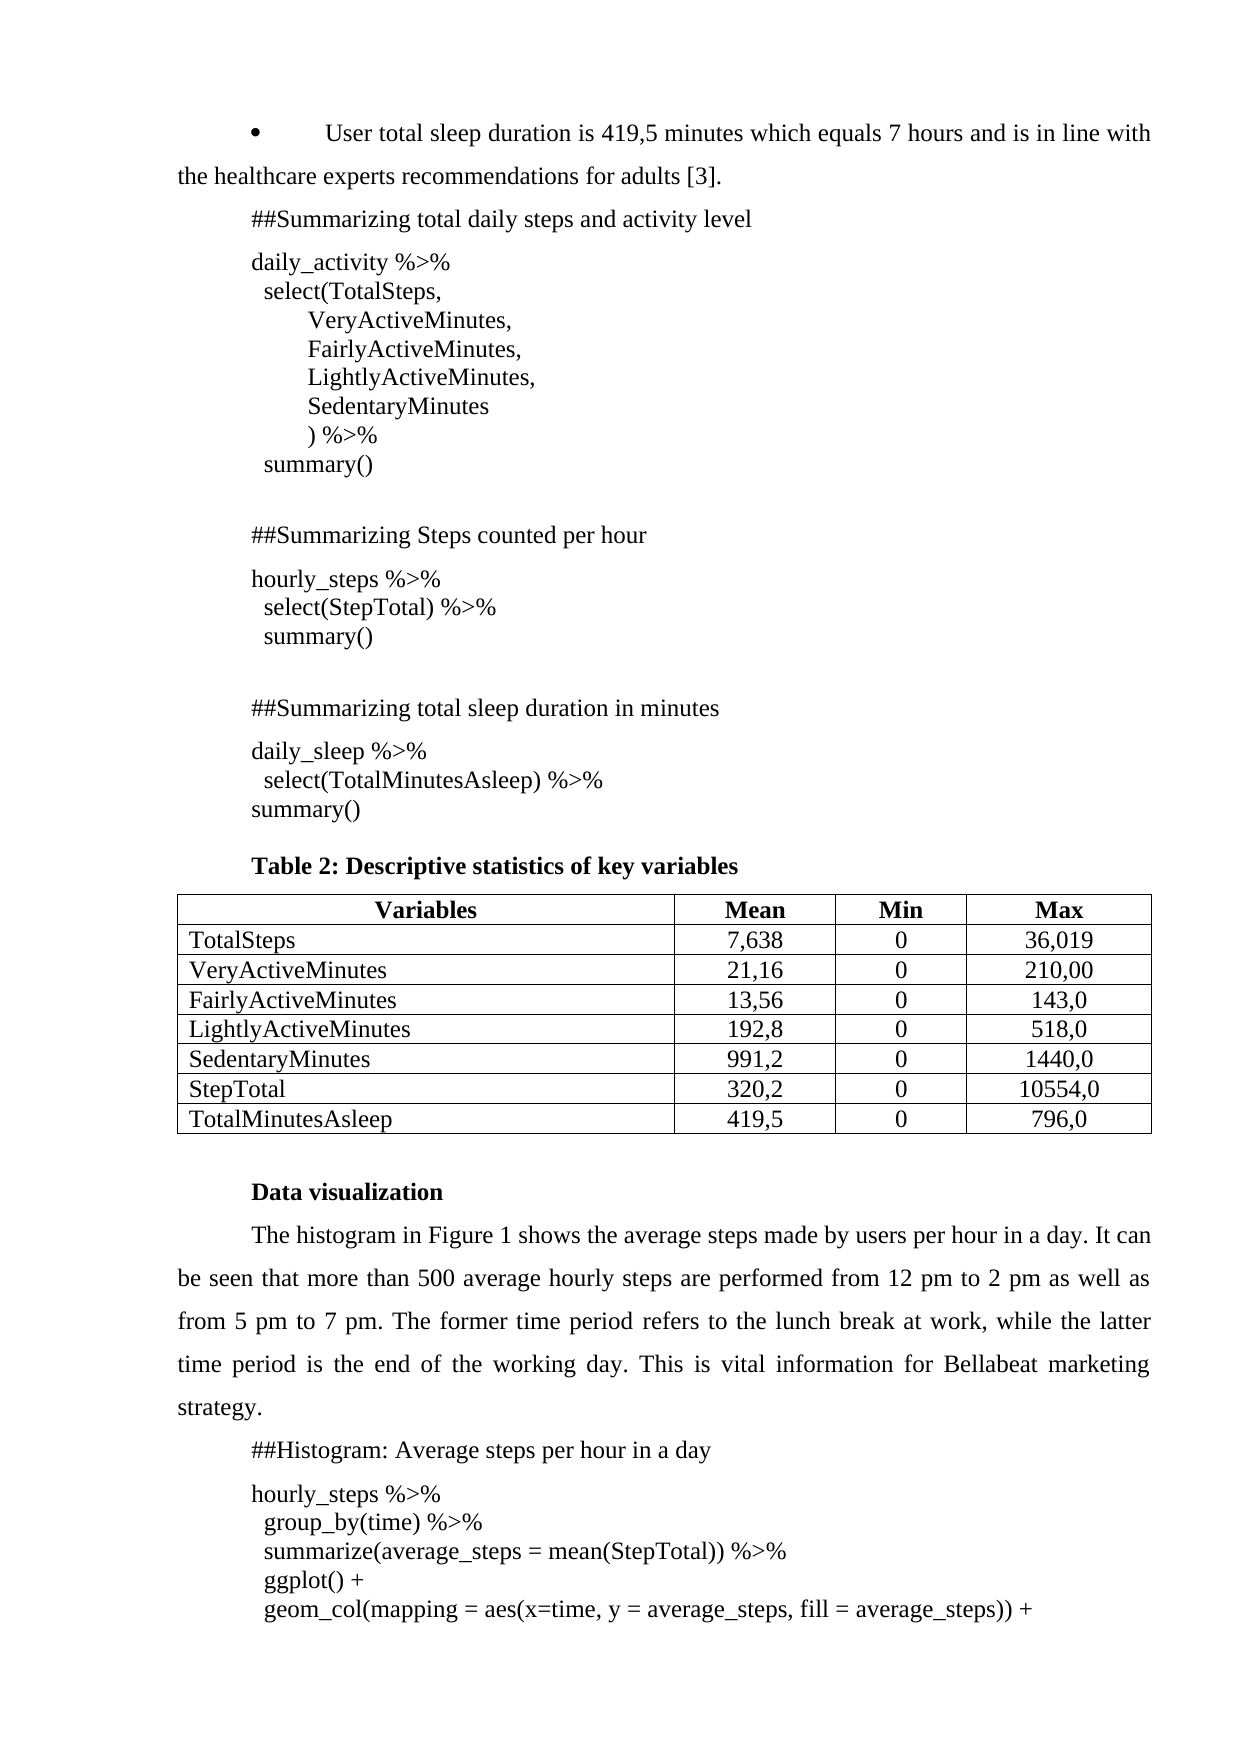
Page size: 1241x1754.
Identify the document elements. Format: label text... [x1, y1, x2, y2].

text summary() [177, 449, 1152, 477]
table_cell 7,638 [675, 925, 835, 954]
text Data visualization [177, 1177, 1152, 1206]
text VeryActiveMinutes, [177, 305, 1152, 334]
text SedentaryMinutes [177, 391, 1152, 420]
table_cell SedentaryMinutes [178, 1044, 674, 1073]
table_cell 796,0 [967, 1104, 1151, 1133]
table_cell FairlyActiveMinutes [178, 985, 674, 1013]
table_cell TotalMinutesAsleep [178, 1104, 674, 1133]
table_cell 1440,0 [967, 1044, 1151, 1073]
text group_by(time) %>% [177, 1507, 1152, 1536]
table_cell 192,8 [675, 1015, 835, 1043]
text summary() [177, 621, 1152, 650]
text Table 2: Descriptive statistics of key variables [177, 851, 1152, 880]
list User total sleep duration is 419,5 minutes which equals 7 hours and is in line with the healthcare experts recommendations for adults [3]. [177, 118, 1152, 190]
table_header Variables [178, 895, 674, 924]
table_header Min [836, 895, 966, 924]
text select(TotalSteps, [177, 276, 1152, 305]
text geom_col(mapping = aes(x=time, y = average_steps, fill = average_steps)) + [177, 1594, 1152, 1622]
table_cell 991,2 [675, 1044, 835, 1073]
text ##Histogram: Average steps per hour in a day [177, 1436, 1152, 1464]
table_cell 13,56 [675, 985, 835, 1013]
text summary() [177, 794, 1152, 822]
text ) %>% [177, 420, 1152, 449]
text select(StepTotal) %>% [177, 592, 1152, 621]
text The histogram in Figure 1 shows the average steps made by users per hour in a day. It can be seen that more than 500 average hourly steps are performed from 12 pm to 2 pm as well as from 5 pm to 7 pm. The former time period refers to the lunch break at work, while the latter time period is the end of the working day. This is vital information for Bellabeat marketing strategy. [177, 1220, 1152, 1421]
text daily_sleep %>% [177, 736, 1152, 765]
table_cell 0 [836, 1074, 966, 1103]
table_header Mean [675, 895, 835, 924]
table_cell 0 [836, 1044, 966, 1073]
text ##Summarizing total sleep duration in minutes [177, 693, 1152, 722]
text select(TotalMinutesAsleep) %>% [177, 765, 1152, 794]
text ##Summarizing total daily steps and activity level [177, 204, 1152, 233]
text ggplot() + [177, 1565, 1152, 1594]
text hourly_steps %>% [177, 1479, 1152, 1507]
table_cell LightlyActiveMinutes [178, 1015, 674, 1043]
table_cell 419,5 [675, 1104, 835, 1133]
text hourly_steps %>% [177, 564, 1152, 592]
table_cell 143,0 [967, 985, 1151, 1013]
table_cell 0 [836, 985, 966, 1013]
table_cell 320,2 [675, 1074, 835, 1103]
table_cell 210,00 [967, 955, 1151, 984]
table_cell 10554,0 [967, 1074, 1151, 1103]
table_cell 21,16 [675, 955, 835, 984]
text LightlyActiveMinutes, [177, 362, 1152, 391]
table_cell 0 [836, 925, 966, 954]
table_cell StepTotal [178, 1074, 674, 1103]
table_cell 0 [836, 1104, 966, 1133]
text ##Summarizing Steps counted per hour [177, 521, 1152, 549]
text summarize(average_steps = mean(StepTotal)) %>% [177, 1536, 1152, 1565]
table_cell VeryActiveMinutes [178, 955, 674, 984]
table_cell 0 [836, 955, 966, 984]
table_cell 518,0 [967, 1015, 1151, 1043]
text daily_activity %>% [177, 247, 1152, 276]
table_header Max [967, 895, 1151, 924]
text FairlyActiveMinutes, [177, 334, 1152, 362]
table_cell TotalSteps [178, 925, 674, 954]
table_cell 36,019 [967, 925, 1151, 954]
table_cell 0 [836, 1015, 966, 1043]
